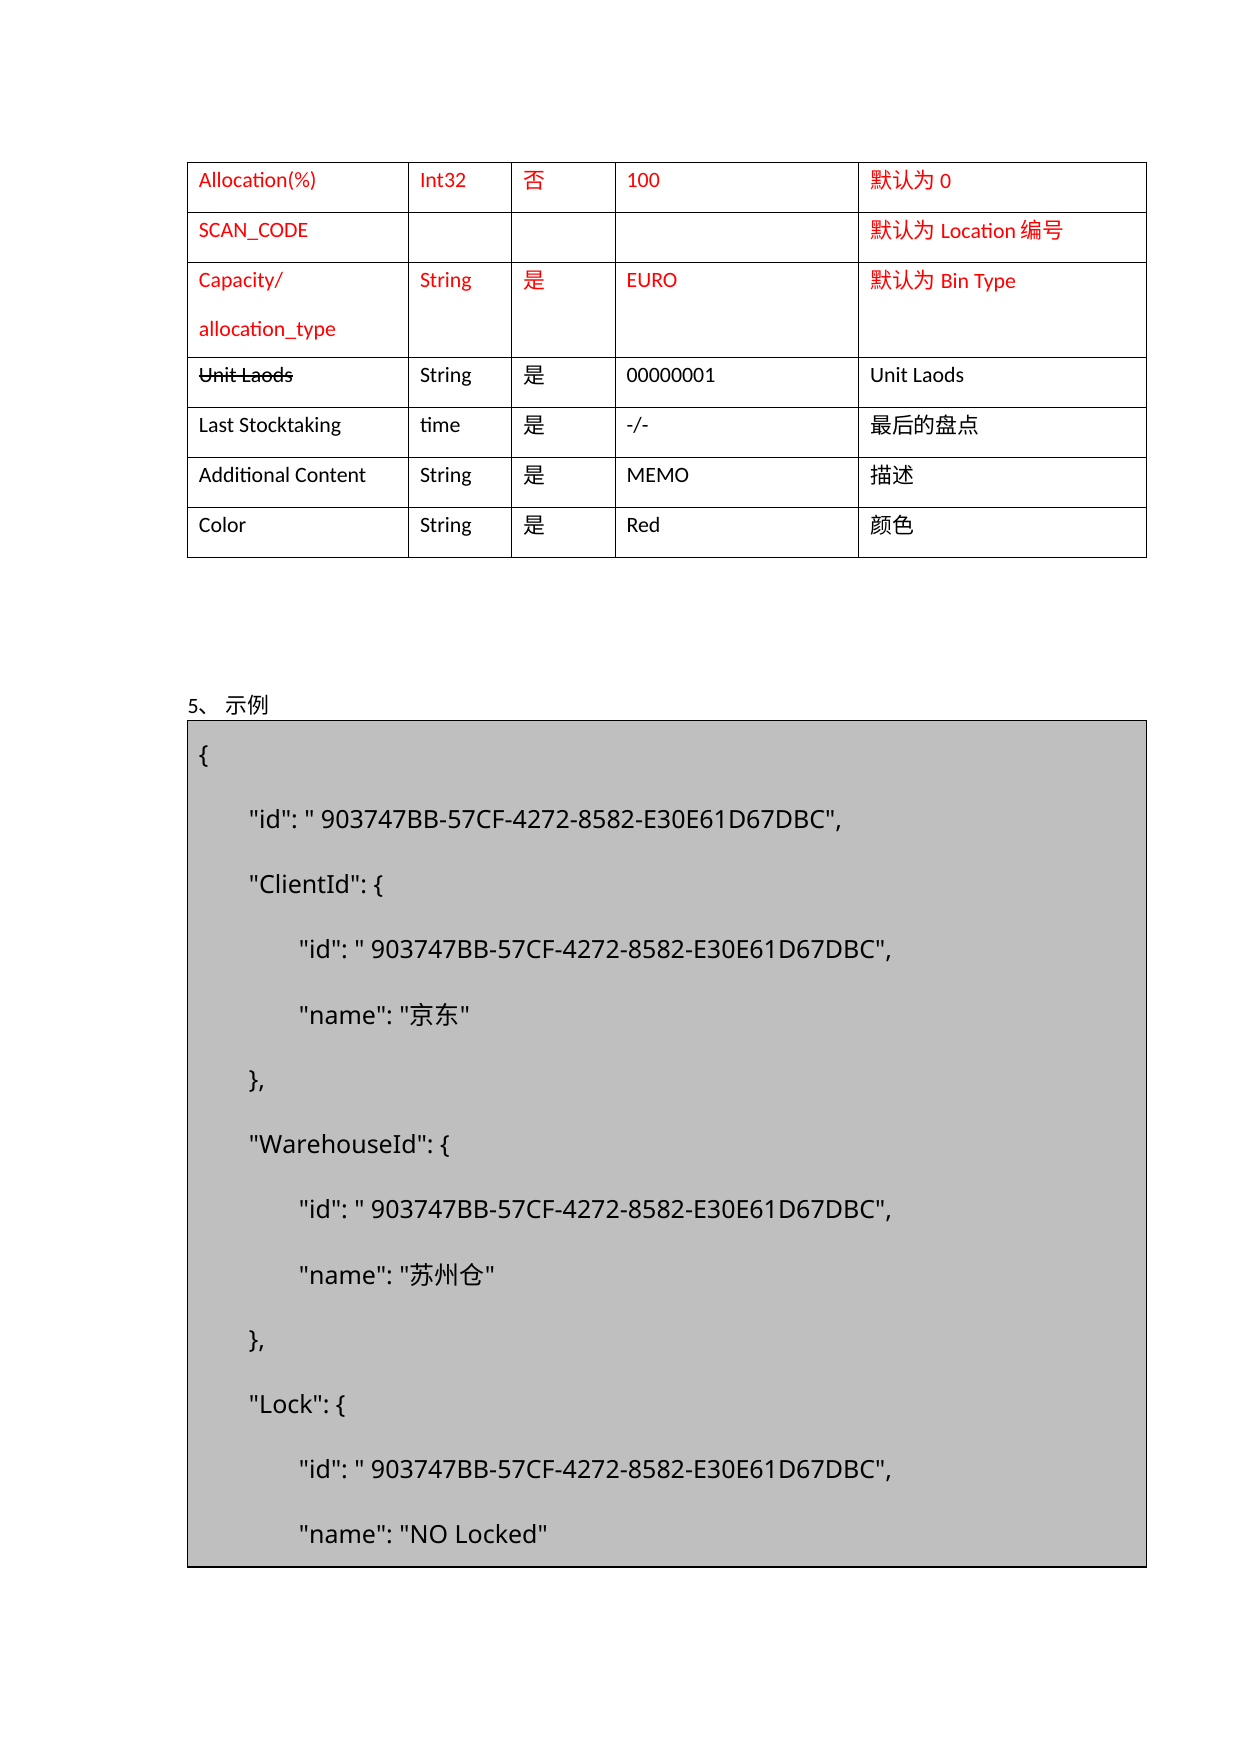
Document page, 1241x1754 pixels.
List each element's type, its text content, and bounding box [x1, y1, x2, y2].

table_cell Unit Laods [188, 358, 408, 407]
table_cell 100 [616, 163, 858, 212]
table_cell -/- [616, 408, 858, 457]
table_cell Allocation(%) [188, 163, 408, 212]
table_cell Capacity/allocation_type [188, 263, 408, 357]
table_cell 是 [512, 508, 615, 557]
table_cell 默认为0 [859, 163, 1146, 212]
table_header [188, 721, 1146, 1566]
table_cell 是 [512, 358, 615, 407]
table_cell 描述 [859, 458, 1146, 507]
table_cell Unit Laods [859, 358, 1146, 407]
table_cell String [409, 358, 511, 407]
table_cell EURO [616, 263, 858, 357]
list 示例 [187, 688, 1053, 720]
table_cell Red [616, 508, 858, 557]
table_cell String [409, 263, 511, 357]
table_cell 是 [512, 263, 615, 357]
table_cell [512, 213, 615, 262]
table_cell 00000001 [616, 358, 858, 407]
table_cell String [409, 458, 511, 507]
table_cell 是 [512, 458, 615, 507]
table_cell 最后的盘点 [859, 408, 1146, 457]
table_cell [616, 213, 858, 262]
table_cell Additional Content [188, 458, 408, 507]
table_cell SCAN_CODE [188, 213, 408, 262]
table_cell 默认为 Bin Type [859, 263, 1146, 357]
table_cell 颜色 [859, 508, 1146, 557]
table_cell Color [188, 508, 408, 557]
table_cell 是 [512, 408, 615, 457]
table_cell String [409, 508, 511, 557]
table_cell 否 [512, 163, 615, 212]
table_cell Int32 [409, 163, 511, 212]
table_cell Last Stocktaking [188, 408, 408, 457]
table_cell MEMO [616, 458, 858, 507]
table_cell 默认为 Location编号 [859, 213, 1146, 262]
table_cell time [409, 408, 511, 457]
table_cell [409, 213, 511, 262]
